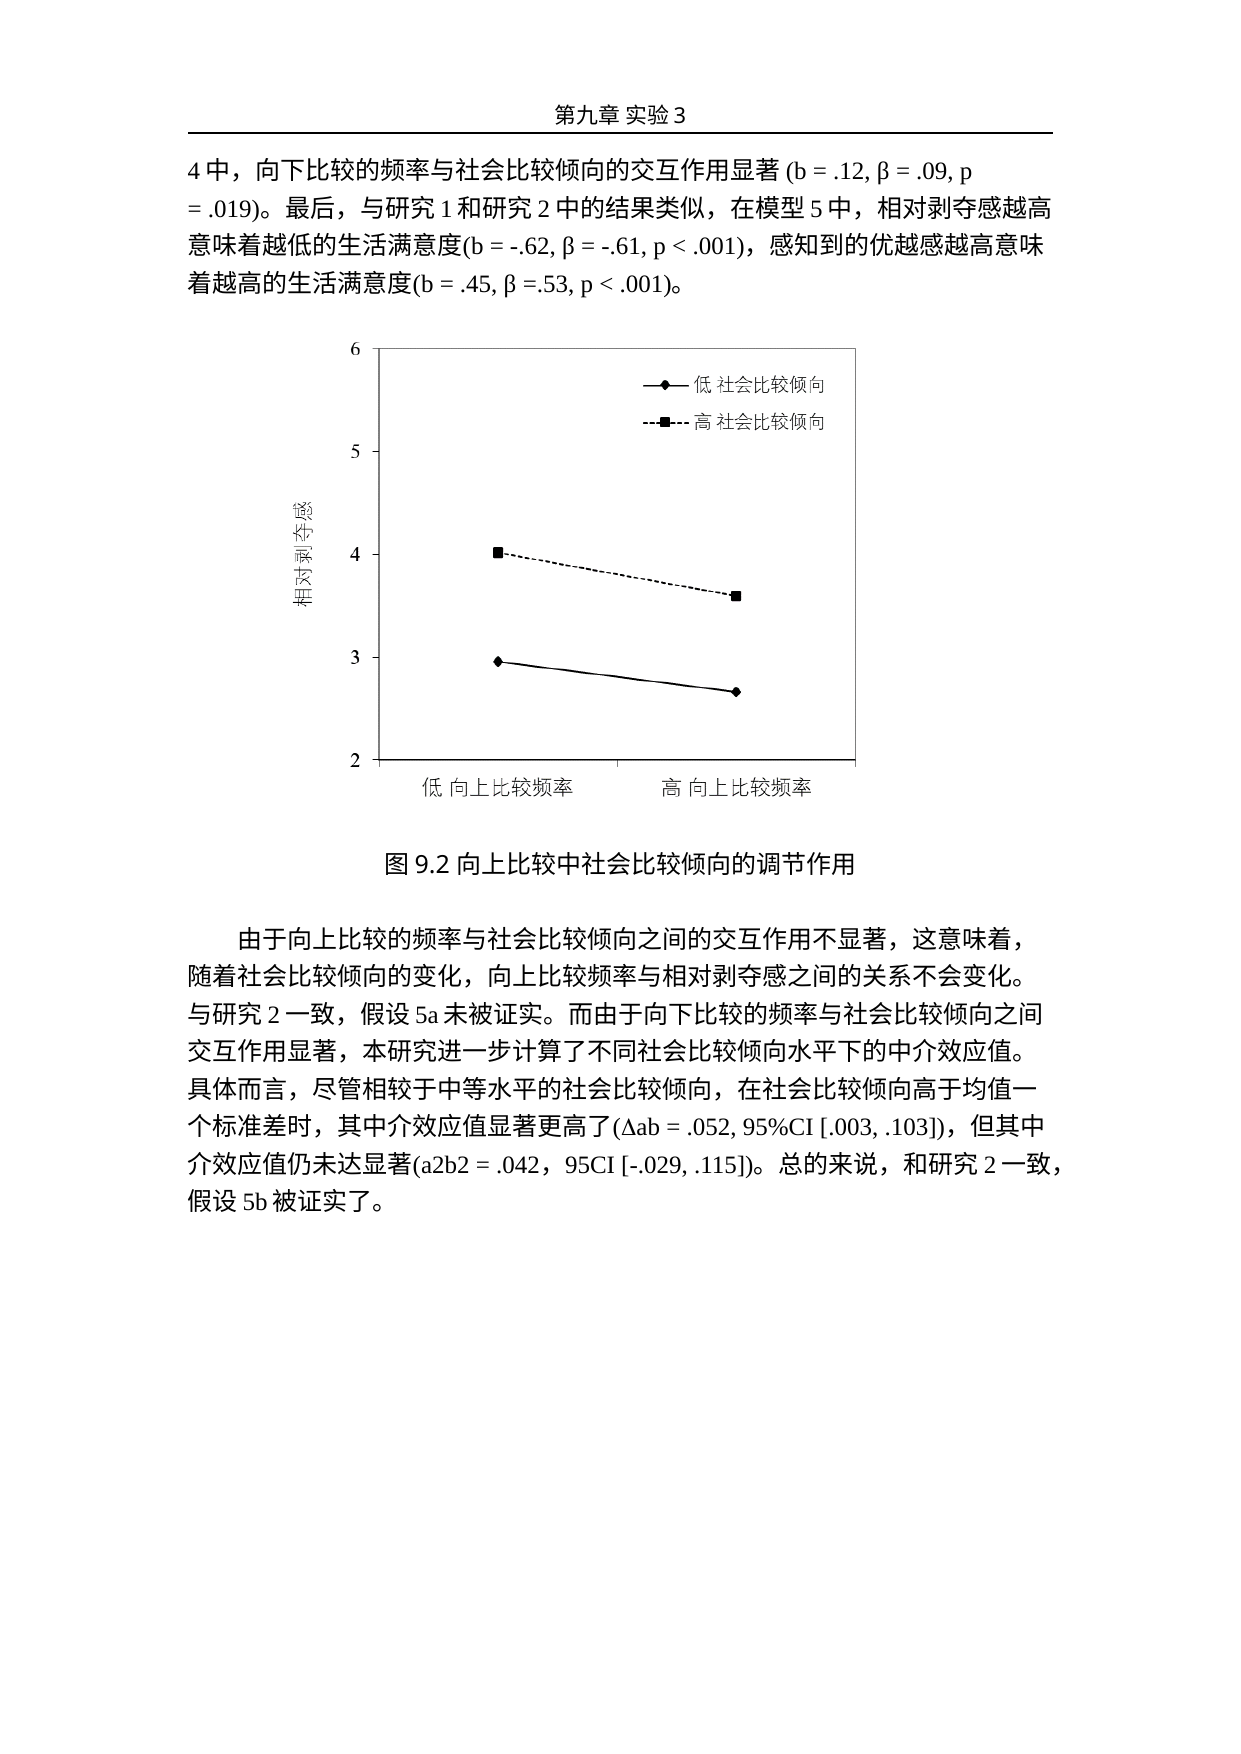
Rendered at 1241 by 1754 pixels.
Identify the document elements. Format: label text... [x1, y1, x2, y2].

text 图9.2 向上比较中社会比较倾向的调节作用 [187, 844, 1053, 881]
picture [231, 337, 1010, 804]
text 由于向上比较的频率与社会比较倾向之间的交互作用不显著，这意味着，随着社会比较倾向的变化，向上比较频率与相对剥夺感之间的关系不会变化。与研究2一致，假设5a未被证实。而由于向下比较的频率与社会比较倾向之间交互作用显著，本研究进一步计算了不同社会比较倾向水平下的中介效应值。具体而言，尽管相较于中等水平的社会比较倾向，在社会比较倾向高于均值一个标准差时，其中介效应值显著更高了(ab = .052, 95%CI [.003, .103])，但其中介效应值仍未达显著(a2b2 = .042，95CI [-.029, .115])。总的来说，和研究2一致，假设5b被证实了。 [187, 919, 1053, 1219]
